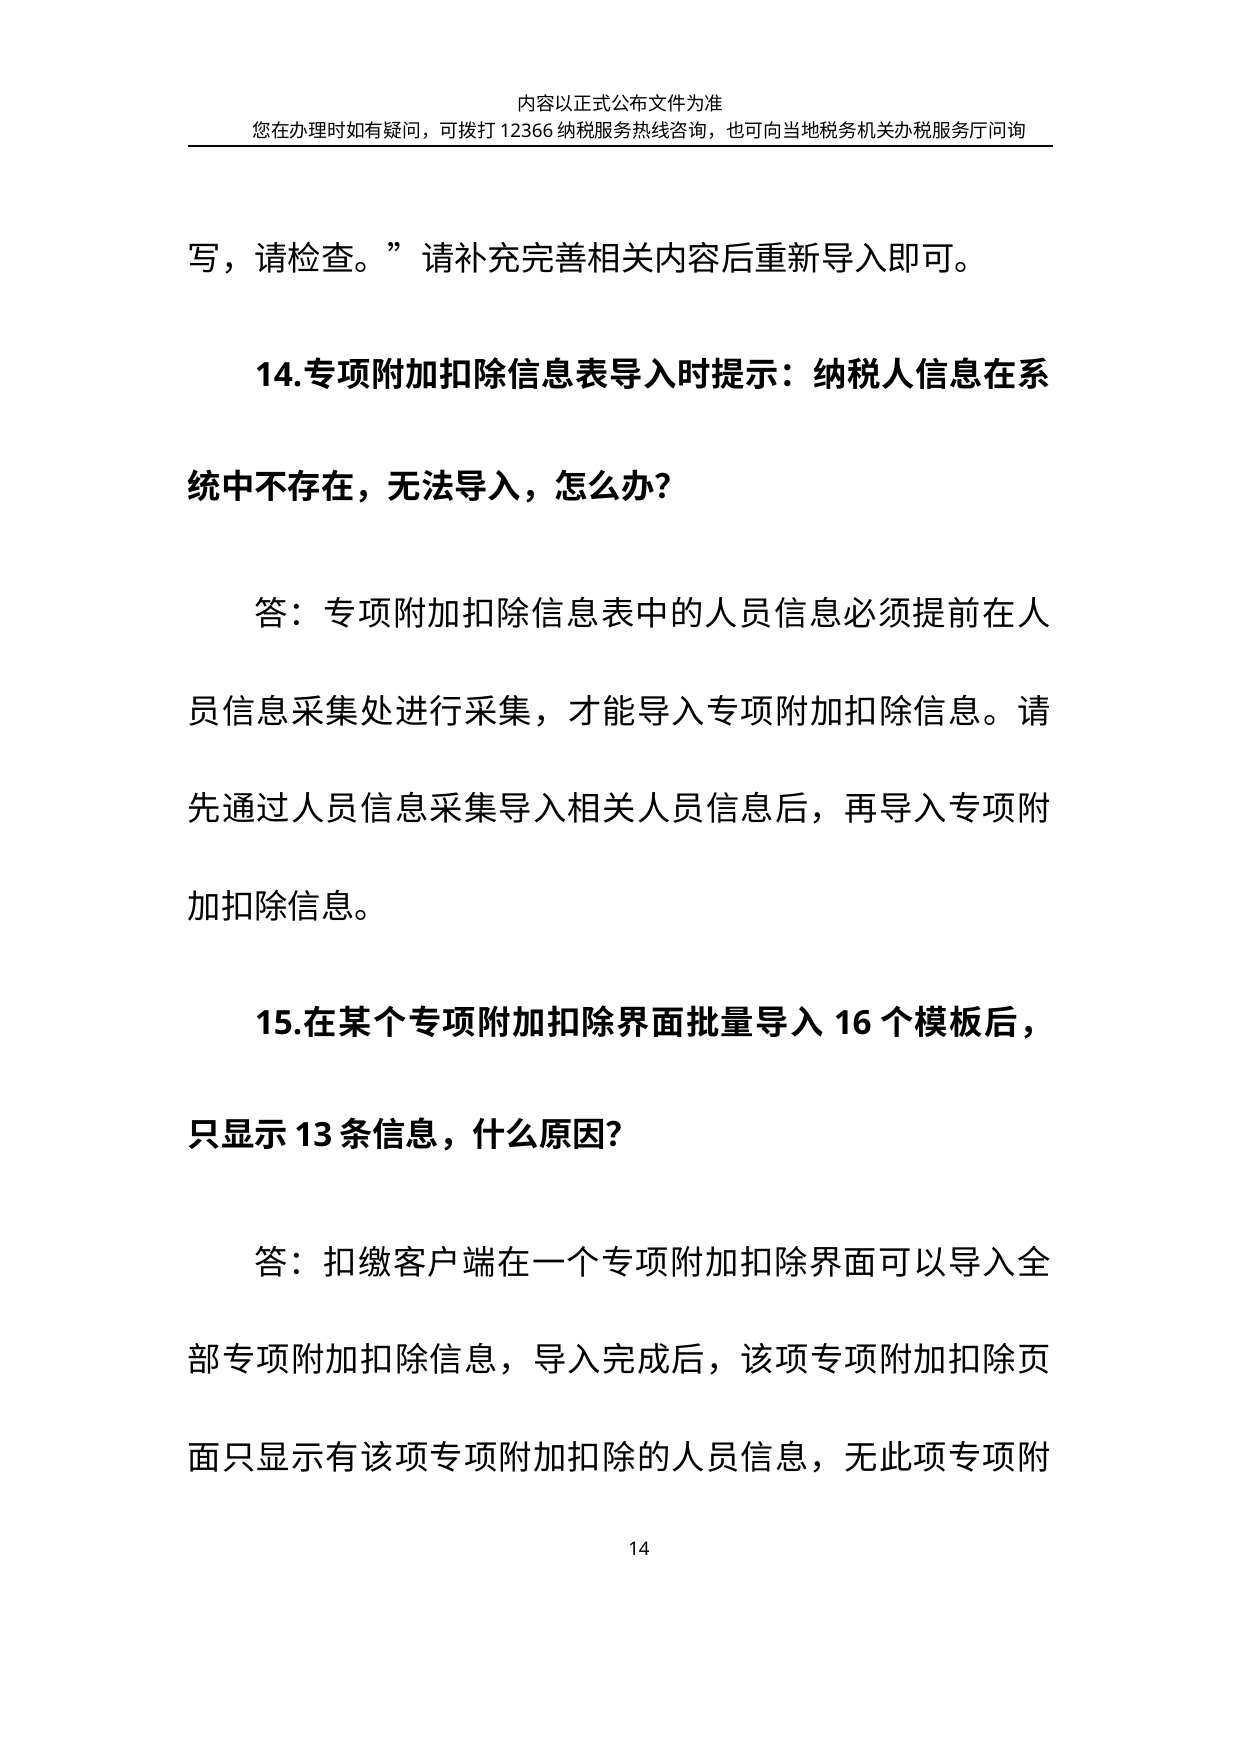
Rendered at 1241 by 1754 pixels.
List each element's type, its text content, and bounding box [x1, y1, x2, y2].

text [187, 223, 1053, 288]
subtitle 14.专项附加扣除信息表导入时提示：纳税人信息在系统中不存在，无法导入，怎么办？ [187, 339, 1053, 517]
text 答：专项附加扣除信息表中的人员信息必须提前在人员信息采集处进行采集，才能导入专项附加扣除信息。请先通过人员信息采集导入相关人员信息后，再导入专项附加扣除信息。 [187, 579, 1053, 936]
subtitle 15.在某个专项附加扣除界面批量导入16个模板后，只显示13条信息，什么原因？ [187, 987, 1053, 1165]
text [187, 1227, 1053, 1487]
